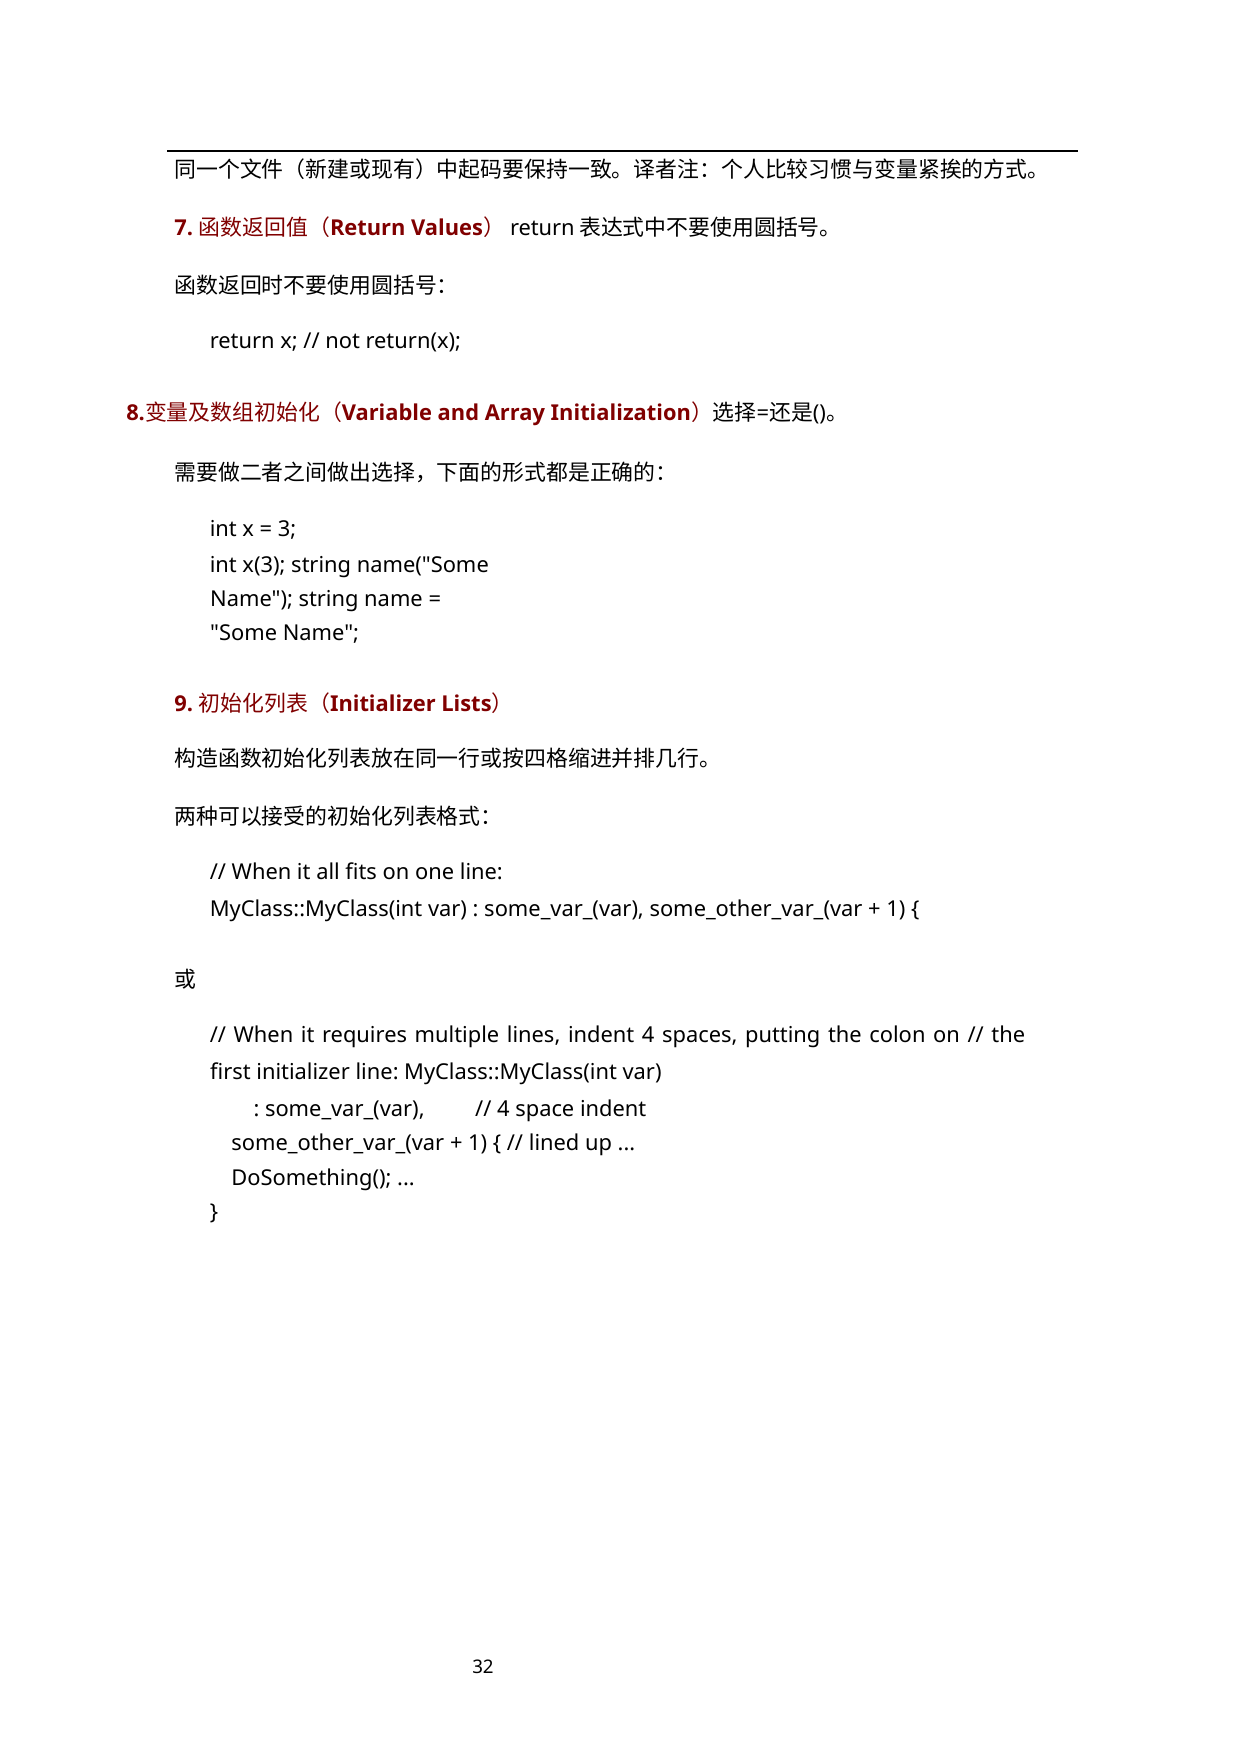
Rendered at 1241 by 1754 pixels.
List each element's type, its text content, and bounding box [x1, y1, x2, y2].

text int x(3); string name("Some Name"); string name = "Some Name"; [209, 549, 512, 646]
text 需要做二者之间做出选择，下面的形式都是正确的： [174, 455, 1069, 487]
text return x; // not return(x); [209, 325, 1069, 355]
text : some_var_(var), // 4 space indent some_other_var_(var + 1) { // lined up ... [231, 1093, 785, 1157]
text 9. 初始化列表（Initializer Lists） [174, 686, 933, 717]
text 两种可以接受的初始化列表格式： [174, 799, 1069, 830]
text 构造函数初始化列表放在同一行或按四格缩进并排几行。 [174, 741, 1069, 773]
text DoSomething(); ... [231, 1162, 436, 1192]
text MyClass::MyClass(int var) : some_var_(var), some_other_var_(var + 1) { [209, 893, 1069, 923]
list 8.变量及数组初始化（Variable and Array Initialization）选择=还是()。 [126, 395, 933, 427]
text 函数返回时不要使用圆括号： [174, 268, 1069, 299]
text } [209, 1196, 1069, 1226]
text int x = 3; [209, 513, 1069, 543]
text // When it requires multiple lines, indent 4 spaces, putting the colon on // the first initializer line: MyClass::MyClass(int var) [209, 1019, 1026, 1086]
text // When it all fits on one line: [209, 856, 1069, 886]
text 7. 函数返回值（Return Values） return表达式中不要使用圆括号。 [174, 210, 1069, 242]
text 或 [174, 962, 1069, 993]
text 同一个文件（新建或现有）中起码要保持一致。译者注：个人比较习惯与变量紧挨的方式。 [174, 152, 1069, 184]
